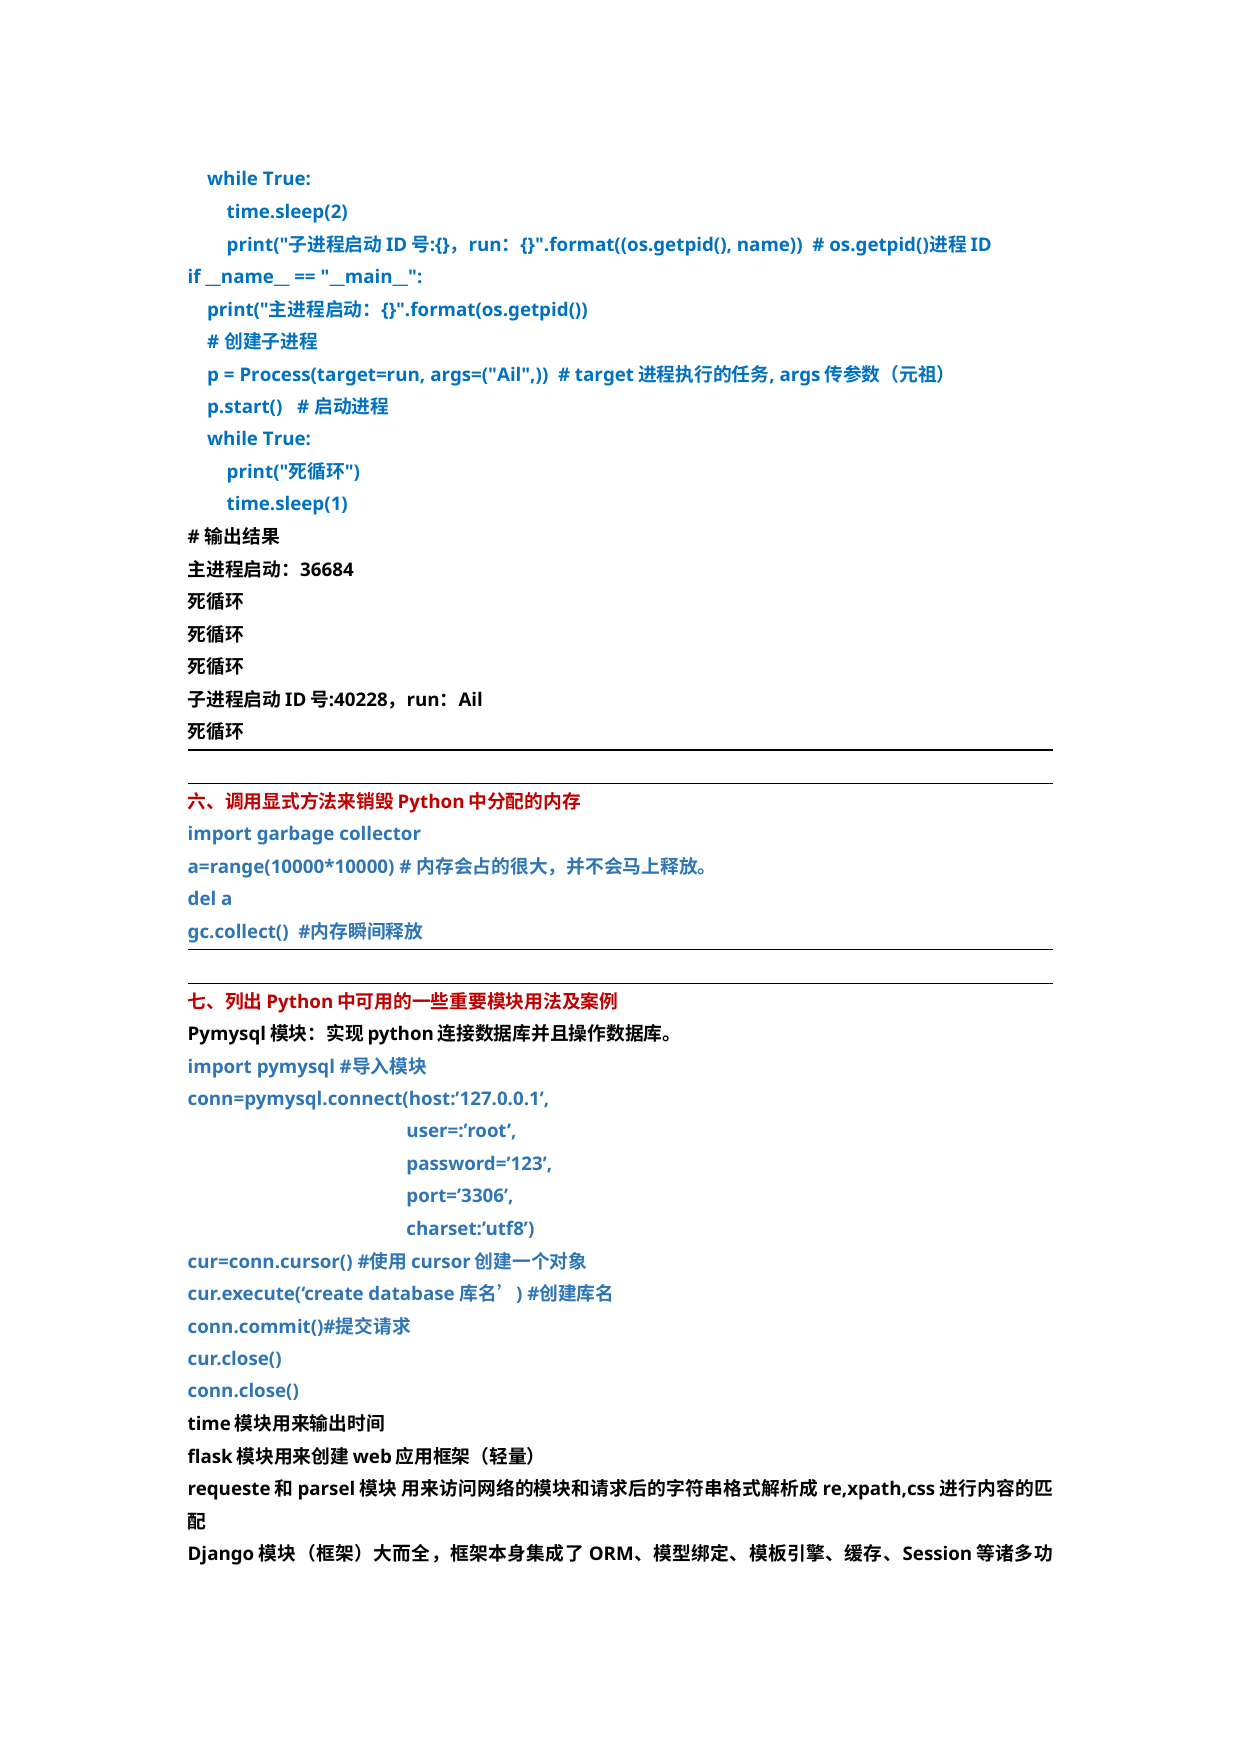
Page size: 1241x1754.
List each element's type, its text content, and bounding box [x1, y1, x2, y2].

text cur=conn.cursor() #使用cursor创建一个对象 [187, 1244, 1053, 1276]
text cur.execute(‘create database 库名’) #创建库名 [187, 1276, 1053, 1309]
text print("主进程启动：{}".format(os.getpid()) [187, 292, 1053, 324]
text Pymysql模块：实现python连接数据库并且操作数据库。 [187, 1016, 1053, 1049]
text charset:’utf8’) [362, 1211, 1053, 1244]
text conn.commit()#提交请求 [187, 1309, 1053, 1341]
text 子进程启动ID号:40228，run：Ail [187, 682, 1053, 714]
text a=range(10000*10000) # 内存会占的很大，并不会马上释放。 [187, 849, 1053, 882]
text time.sleep(1) [187, 487, 1053, 519]
text print("死循环") [187, 454, 1053, 487]
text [187, 1536, 1053, 1569]
text if __name__ == "__main__": [187, 259, 1053, 292]
text flask模块用来创建web应用框架（轻量） [187, 1439, 1053, 1471]
text time模块用来输出时间 [187, 1406, 1053, 1439]
text 死循环 [187, 714, 1053, 751]
text cur.close() [187, 1341, 1053, 1374]
text p = Process(target=run, args=("Ail",)) # target进程执行的任务, args传参数（元祖） [187, 357, 1053, 389]
text while True: [187, 422, 1053, 454]
text p.start() # 启动进程 [187, 389, 1053, 422]
text # 创建子进程 [187, 324, 1053, 357]
text del a [187, 882, 1053, 914]
text time.sleep(2) [187, 194, 1053, 227]
text while True: [187, 162, 1053, 194]
text import garbage collector [187, 817, 1053, 849]
text requeste和parsel模块 用来访问网络的模块和请求后的字符串格式解析成re,xpath,css进行内容的匹配 [187, 1471, 1053, 1536]
list 七、列出Python中可用的一些重要模块用法及案例 [187, 984, 1053, 1016]
text conn.close() [187, 1374, 1053, 1406]
text user=:’root’, [362, 1114, 1053, 1146]
text port=’3306’, [362, 1179, 1053, 1211]
text 主进程启动：36684 [187, 552, 1053, 584]
text conn=pymysql.connect(host:’127.0.0.1’, [187, 1081, 1053, 1114]
text import pymysql #导入模块 [187, 1049, 1053, 1081]
text # 输出结果 [187, 519, 1053, 552]
text 死循环 [187, 649, 1053, 682]
text gc.collect() #内存瞬间释放 [187, 914, 1053, 950]
text password=’123’, [362, 1146, 1053, 1179]
list 六、调用显式方法来销毁Python中分配的内存 [187, 784, 1053, 817]
text 死循环 [187, 617, 1053, 649]
text print("子进程启动ID号:{}，run：{}".format((os.getpid(), name)) # os.getpid()进程ID [187, 227, 1053, 259]
text 死循环 [187, 584, 1053, 617]
